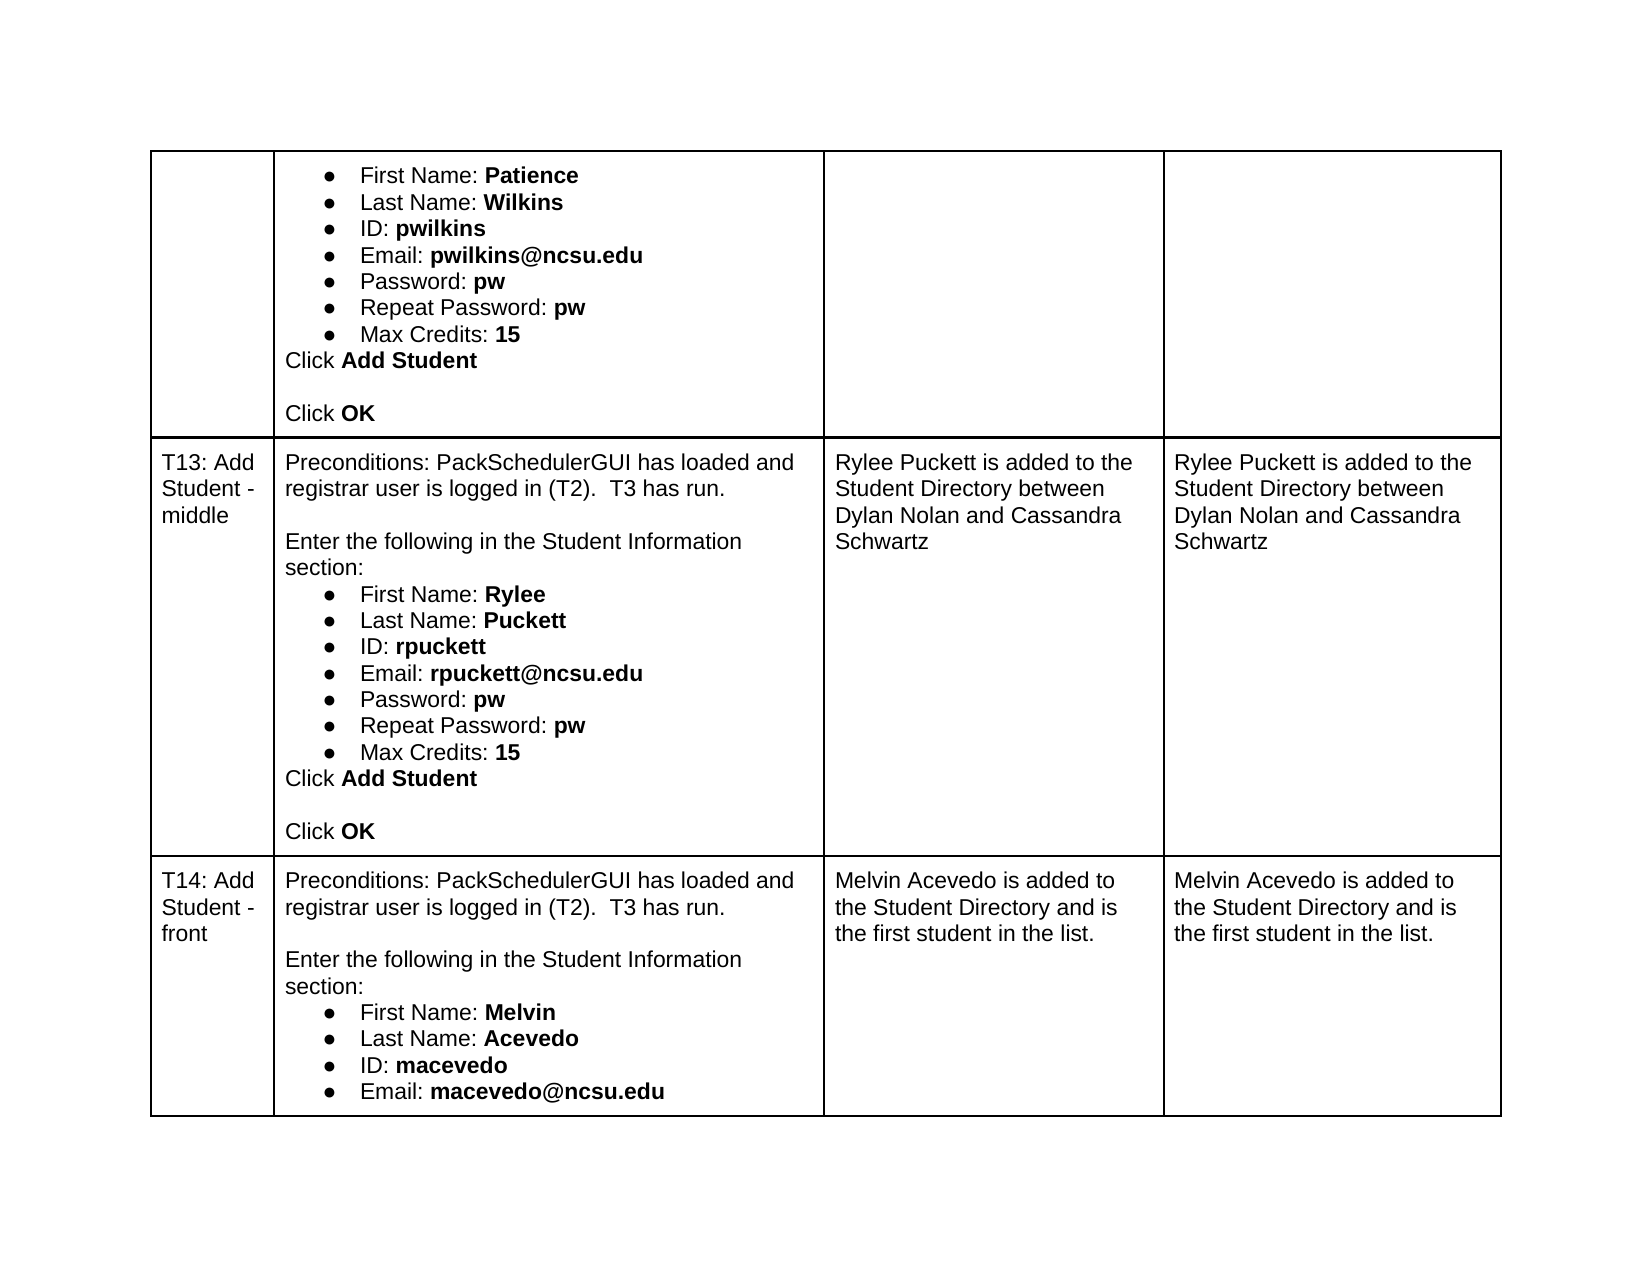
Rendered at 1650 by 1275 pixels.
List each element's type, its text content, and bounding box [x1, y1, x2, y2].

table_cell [825, 857, 1163, 1115]
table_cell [275, 152, 823, 436]
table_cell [152, 152, 273, 436]
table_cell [1165, 152, 1500, 436]
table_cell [1165, 857, 1500, 1115]
table_cell T13: Add Student - middle [152, 439, 273, 855]
table_cell Rylee Puckett is added to the Student Directory between Dylan Nolan and Cassandra Schwartz [1165, 439, 1500, 855]
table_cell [152, 857, 273, 1115]
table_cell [275, 857, 823, 1115]
table_cell Rylee Puckett is added to the Student Directory between Dylan Nolan and Cassandra Schwartz [825, 439, 1163, 855]
table_cell Preconditions: PackSchedulerGUI has loaded and registrar user is logged in (T2). T3 has run. Enter the following in the Student Information section: First Name: Rylee Last Name: Puckett ID: rpuckett Email: rpuckett@ncsu.edu Password: pw Repeat Password: pw Max Credits: 15 Click Add Student Click OK [275, 439, 823, 855]
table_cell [825, 152, 1163, 436]
